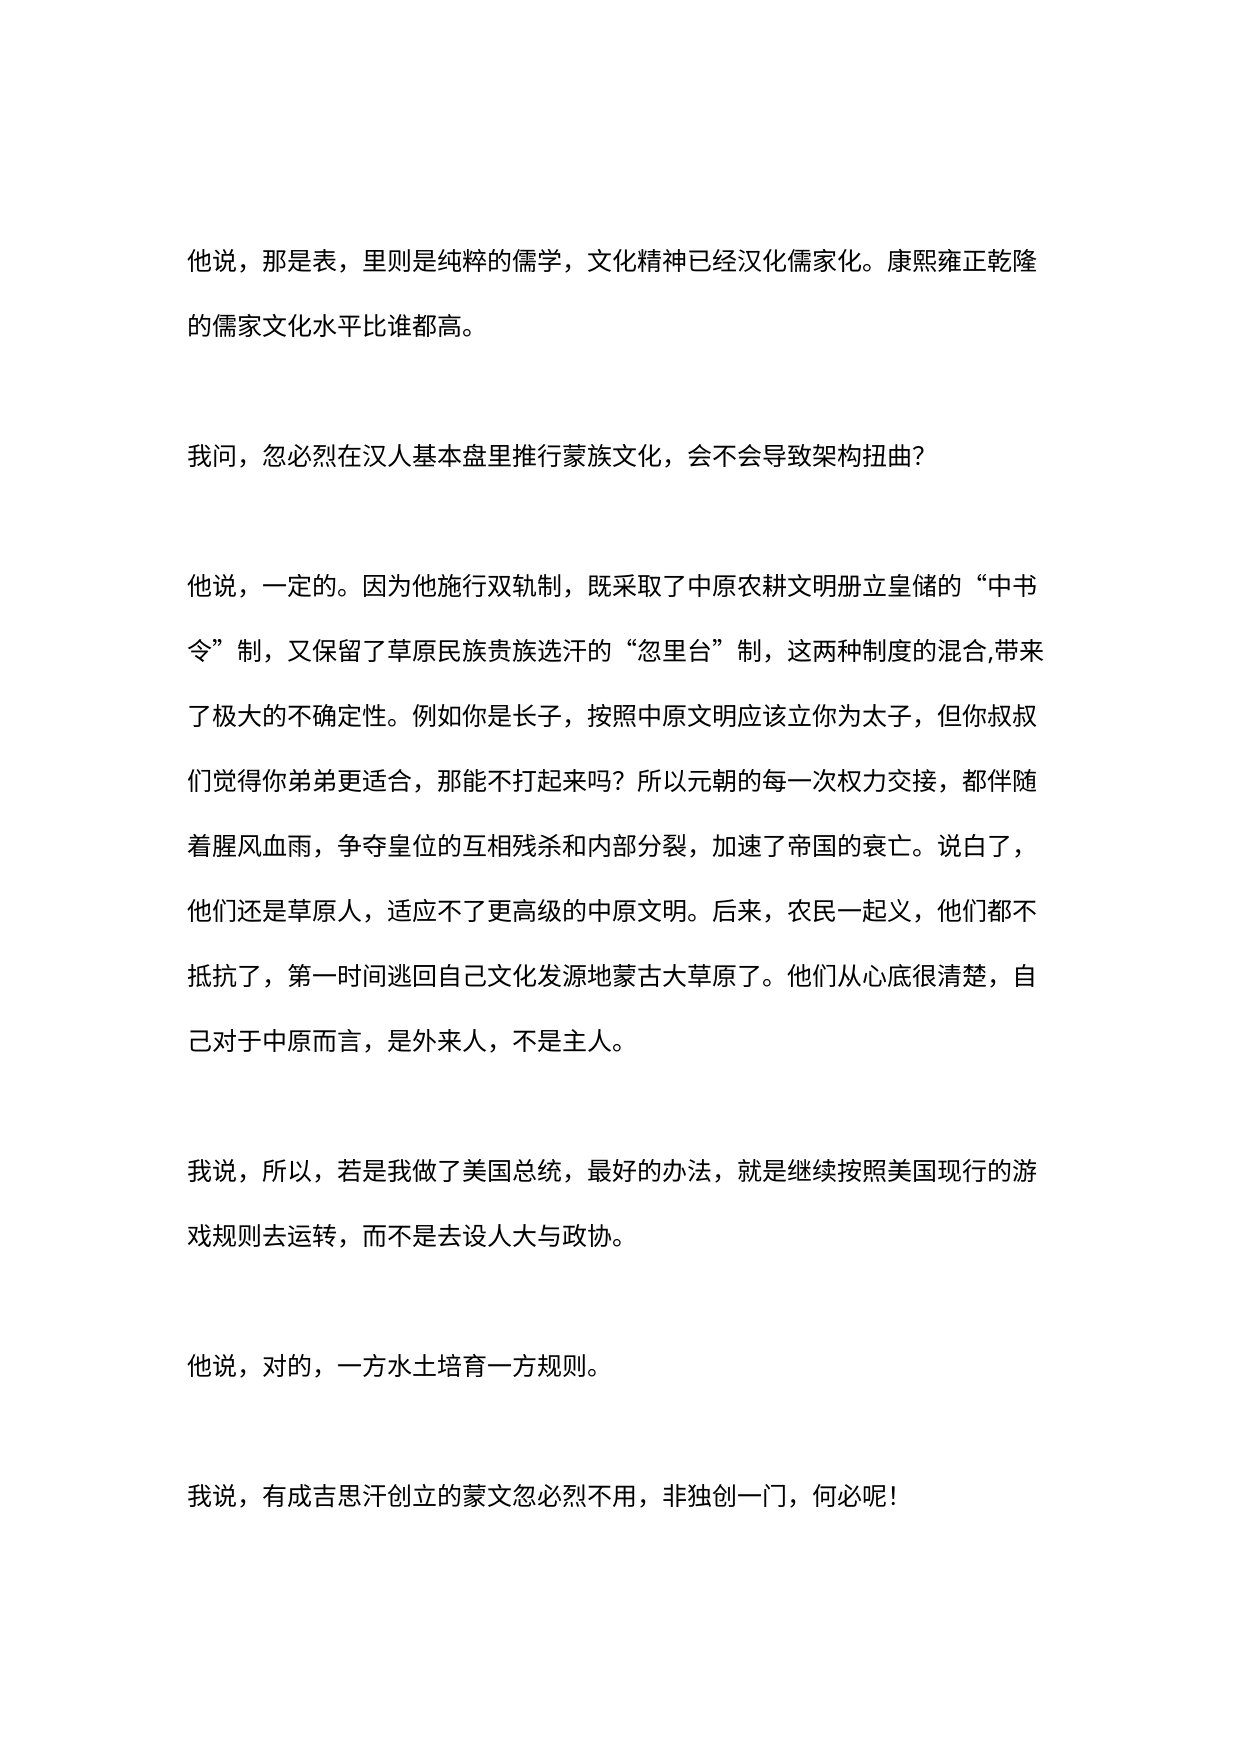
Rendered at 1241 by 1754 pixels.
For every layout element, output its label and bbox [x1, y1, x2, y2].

text [187, 162, 1053, 1527]
